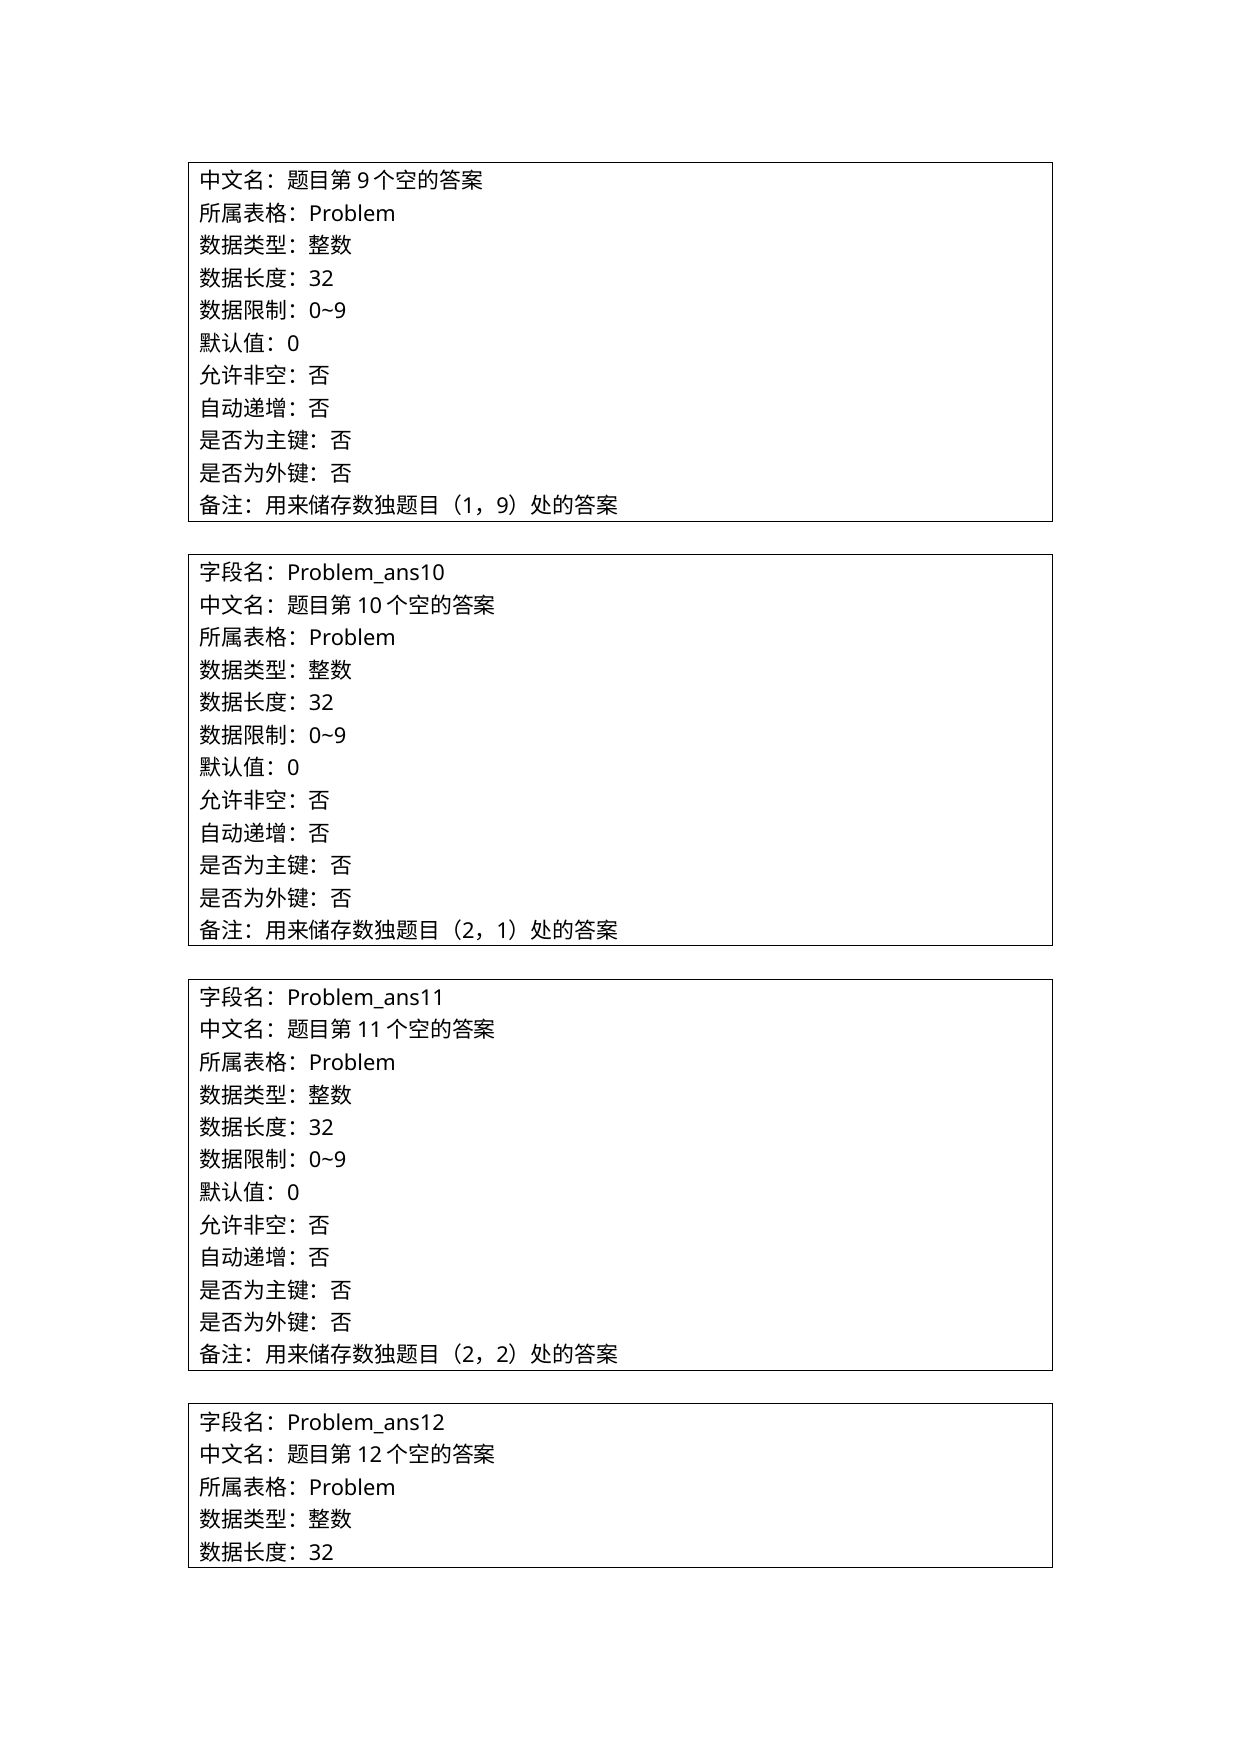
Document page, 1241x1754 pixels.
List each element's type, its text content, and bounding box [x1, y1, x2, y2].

table_header 字段名：Problem_ans11 中文名：题目第11个空的答案 所属表格：Problem 数据类型：整数 数据长度：32 数据限制：0~9 默认值：0 允许非空：否 自动递增：否 是否为主键：否 是否为外键：否 备注：用来储存数独题目（2，2）处的答案 [189, 980, 1052, 1370]
table_header 字段名：Problem_ans10 中文名：题目第10个空的答案 所属表格：Problem 数据类型：整数 数据长度：32 数据限制：0~9 默认值：0 允许非空：否 自动递增：否 是否为主键：否 是否为外键：否 备注：用来储存数独题目（2，1）处的答案 [189, 555, 1052, 945]
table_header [189, 1404, 1052, 1567]
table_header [189, 163, 1052, 521]
